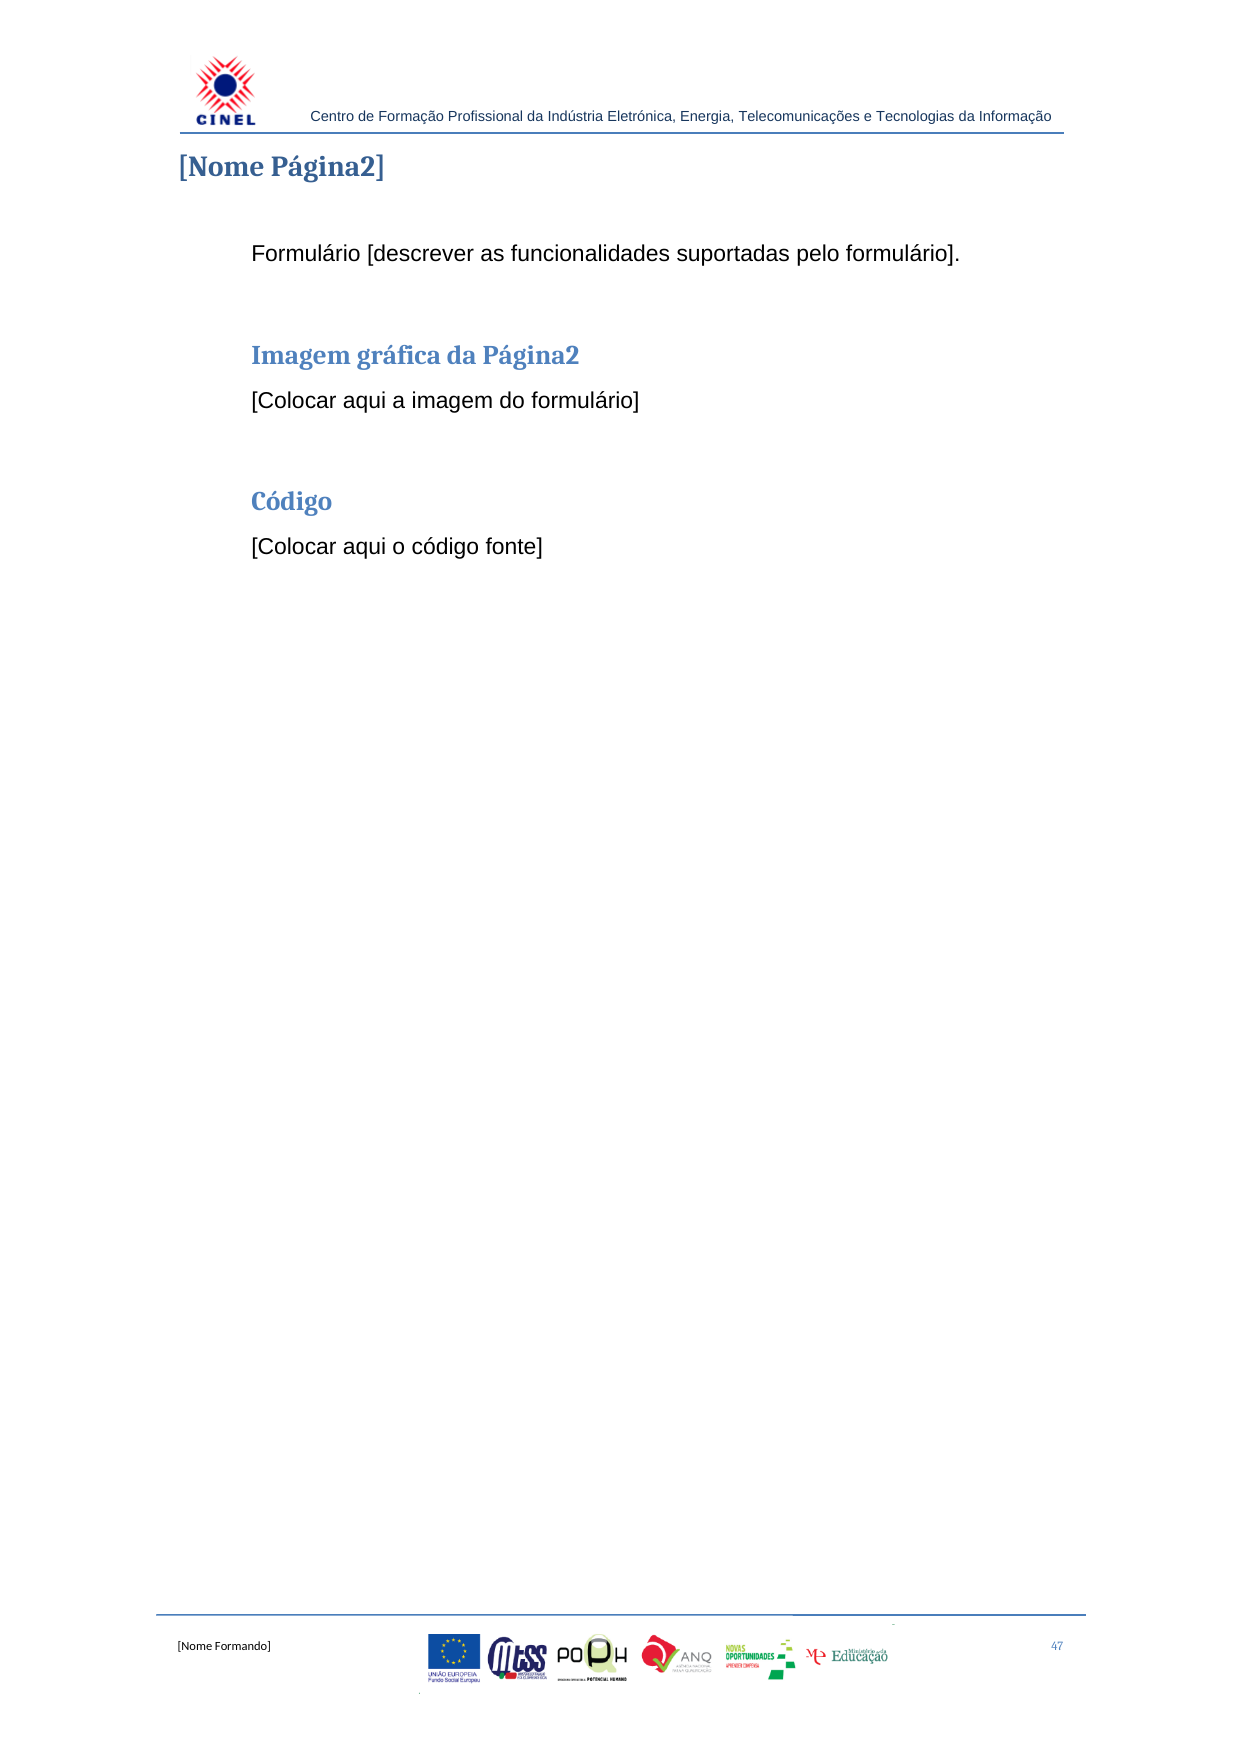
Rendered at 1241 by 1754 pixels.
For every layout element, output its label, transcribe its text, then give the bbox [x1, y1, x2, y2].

picture [418, 1624, 895, 1694]
picture [190, 55, 261, 128]
subtitle Imagem gráfica da Página2 [177, 340, 1063, 371]
text [Colocar aqui o código fonte] [177, 533, 1063, 559]
subtitle [Nome Página2] [177, 150, 1063, 184]
subtitle Código [177, 486, 1063, 518]
text [Colocar aqui a imagem do formulário] [177, 387, 1063, 413]
text Formulário [descrever as funcionalidades suportadas pelo formulário]. [177, 240, 1063, 267]
